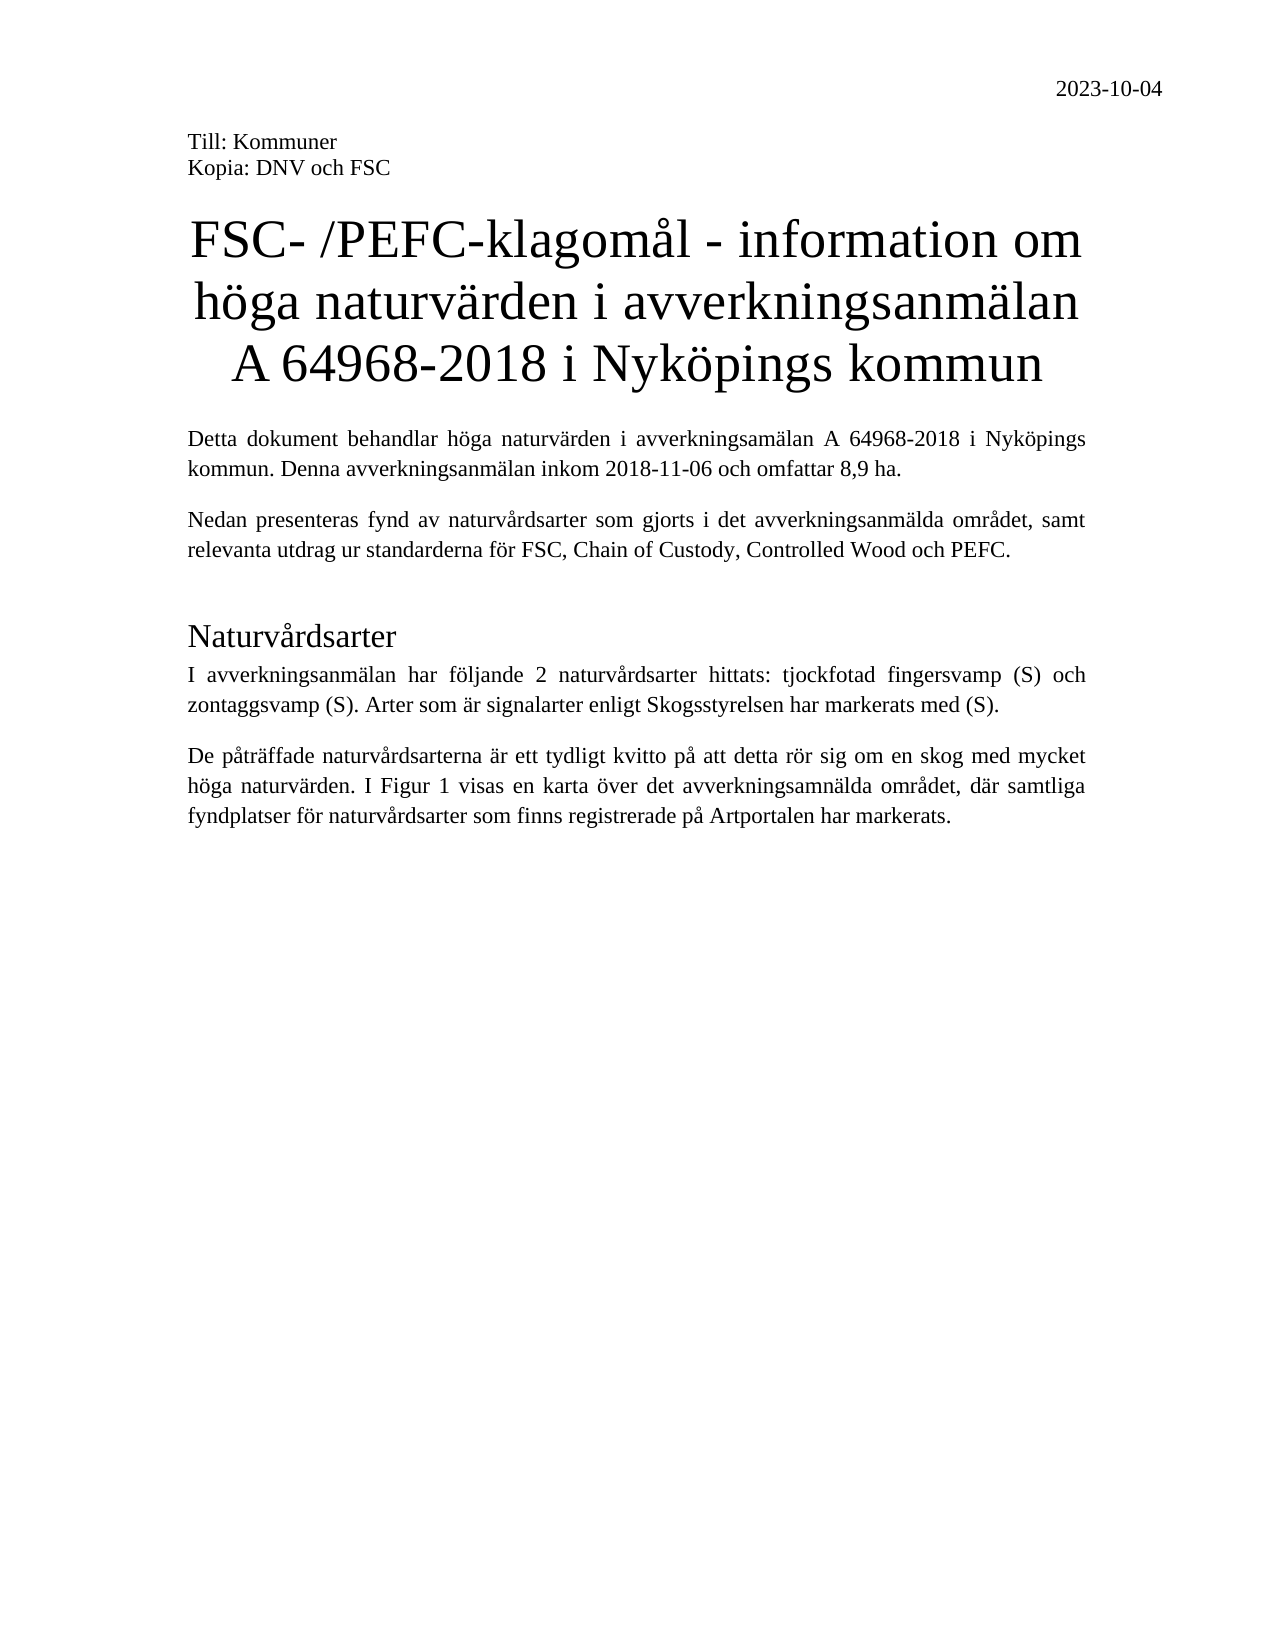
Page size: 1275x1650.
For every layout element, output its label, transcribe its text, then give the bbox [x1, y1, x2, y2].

text De påträffade naturvårdsarterna är ett tydligt kvitto på att detta rör sig om en skog med mycket höga naturvärden. I Figur 1 visas en karta över det avverkningsamnälda området, där samtliga fyndplatser för naturvårdsarter som finns registrerade på Artportalen har markerats. [187, 742, 1087, 829]
text Detta dokument behandlar höga naturvärden i avverkningsamälan A 64968-2018 i Nyköpings kommun. Denna avverkningsanmälan inkom 2018-11-06 och omfattar 8,9 ha. [187, 425, 1087, 481]
text I avverkningsanmälan har följande 2 naturvårdsarter hittats: tjockfotad fingersvamp (S) och zontaggsvamp (S). Arter som är signalarter enligt Skogsstyrelsen har markerats med (S). [187, 661, 1087, 717]
subtitle Naturvårdsarter [187, 617, 1087, 655]
title FSC- /PEFC-klagomål - information om höga naturvärden i avverkningsanmälan A 64968-2018 i Nyköpings kommun [187, 207, 1087, 394]
text Nedan presenteras fynd av naturvårdsarter som gjorts i det avverkningsanmälda området, samt relevanta utdrag ur standarderna för FSC, Chain of Custody, Controlled Wood och PEFC. [187, 506, 1087, 563]
